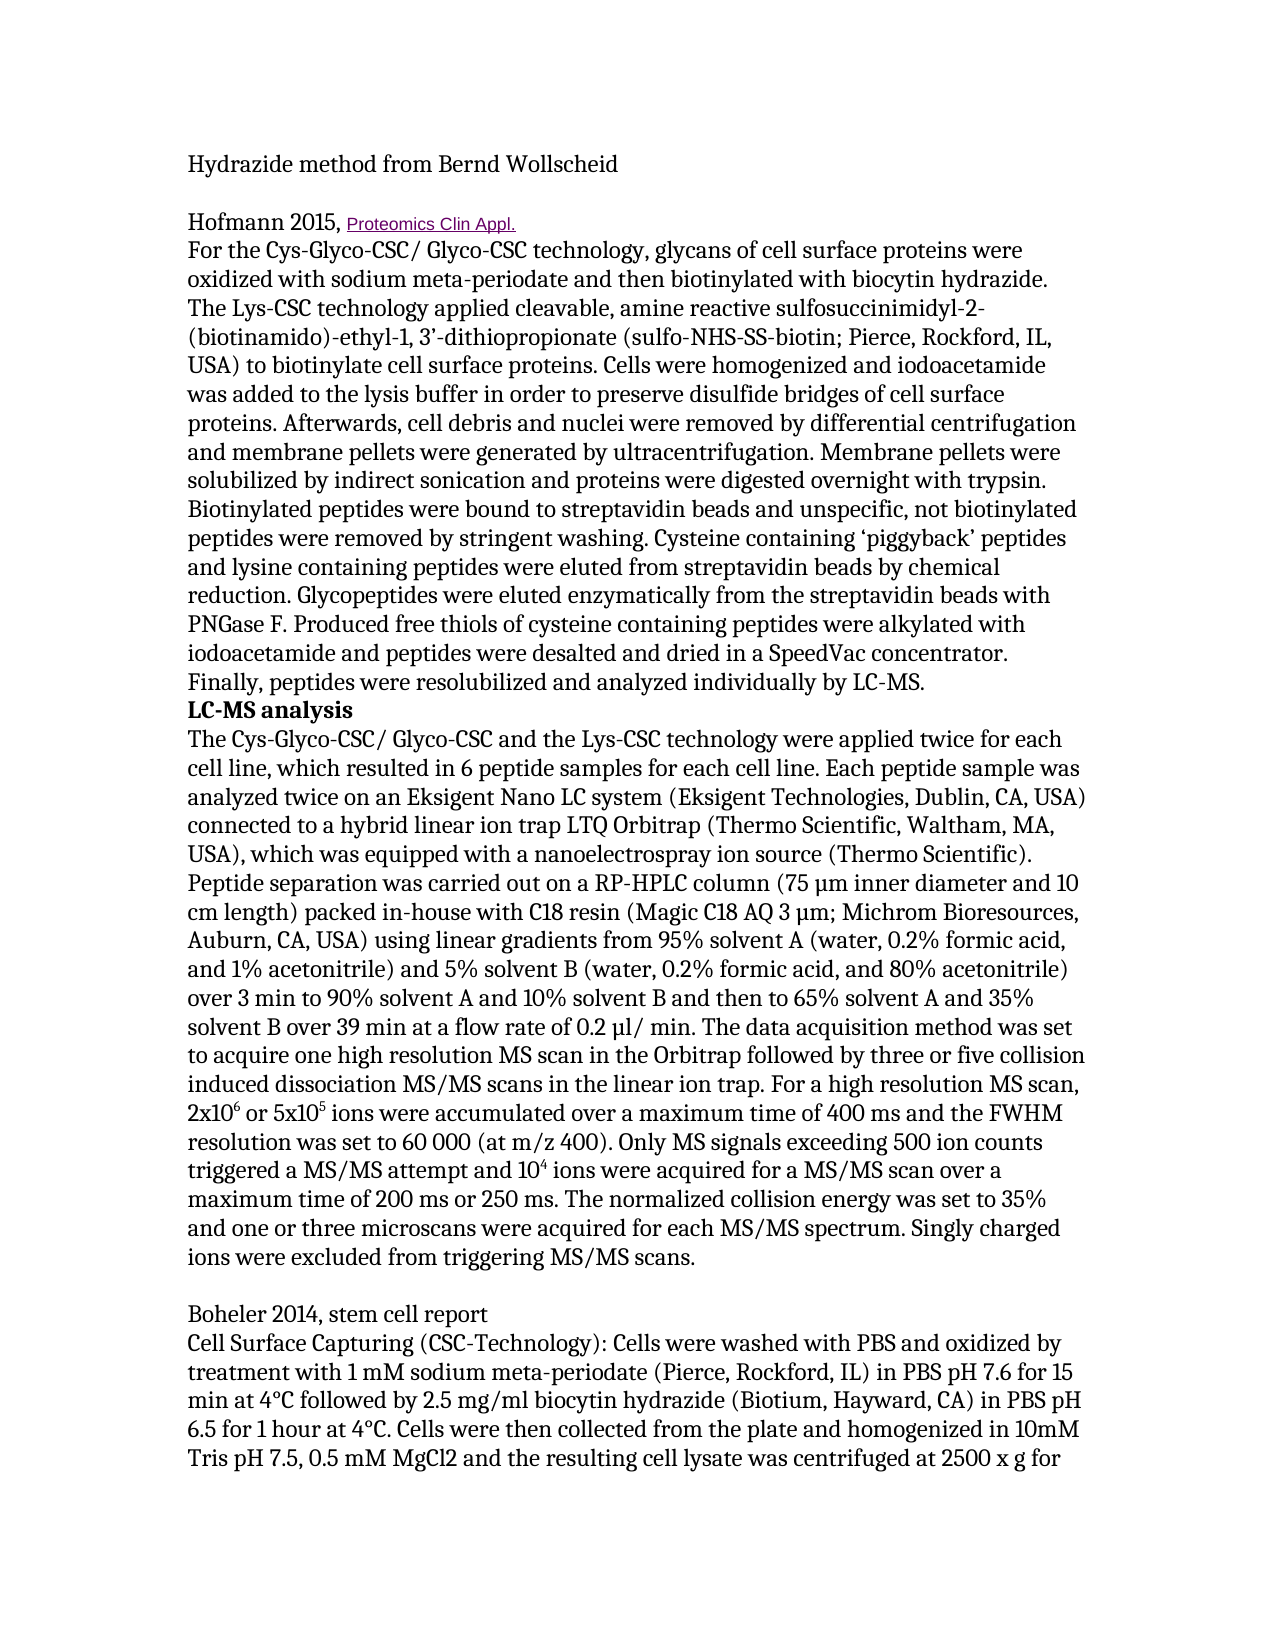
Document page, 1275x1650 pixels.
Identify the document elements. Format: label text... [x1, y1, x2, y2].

text For the Cys-Glyco-CSC/ Glyco-CSC technology, glycans of cell surface proteins were oxidized with sodium meta-periodate and then biotinylated with biocytin hydrazide. The Lys-CSC technology applied cleavable, amine reactive sulfosuccinimidyl-2-(biotinamido)-ethyl-1, 3’-dithiopropionate (sulfo-NHS-SS-biotin; Pierce, Rockford, IL, USA) to biotinylate cell surface proteins. Cells were homogenized and iodoacetamide was added to the lysis buffer in order to preserve disulfide bridges of cell surface proteins. Afterwards, cell debris and nuclei were removed by differential centrifugation and membrane pellets were generated by ultracentrifugation. Membrane pellets were solubilized by indirect sonication and proteins were digested overnight with trypsin. Biotinylated peptides were bound to streptavidin beads and unspecific, not biotinylated peptides were removed by stringent washing. Cysteine containing ‘piggyback’ peptides and lysine containing peptides were eluted from streptavidin beads by chemical reduction. Glycopeptides were eluted enzymatically from the streptavidin beads with PNGase F. Produced free thiols of cysteine containing peptides were alkylated with iodoacetamide and peptides were desalted and dried in a SpeedVac concentrator. Finally, peptides were resolubilized and analyzed individually by LC-MS. [187, 236, 1087, 696]
text Hydrazide method from Bernd Wollscheid [187, 150, 1087, 179]
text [187, 1329, 1087, 1472]
text Hofmann 2015, Proteomics Clin Appl. [187, 207, 1087, 236]
text LC-MS analysis [187, 696, 1087, 725]
text The Cys-Glyco-CSC/ Glyco-CSC and the Lys-CSC technology were applied twice for each cell line, which resulted in 6 peptide samples for each cell line. Each peptide sample was analyzed twice on an Eksigent Nano LC system (Eksigent Technologies, Dublin, CA, USA) connected to a hybrid linear ion trap LTQ Orbitrap (Thermo Scientific, Waltham, MA, USA), which was equipped with a nanoelectrospray ion source (Thermo Scientific). Peptide separation was carried out on a RP-HPLC column (75 µm inner diameter and 10 cm length) packed in-house with C18 resin (Magic C18 AQ 3 µm; Michrom Bioresources, Auburn, CA, USA) using linear gradients from 95% solvent A (water, 0.2% formic acid, and 1% acetonitrile) and 5% solvent B (water, 0.2% formic acid, and 80% acetonitrile) over 3 min to 90% solvent A and 10% solvent B and then to 65% solvent A and 35% solvent B over 39 min at a flow rate of 0.2 µl/ min. The data acquisition method was set to acquire one high resolution MS scan in the Orbitrap followed by three or five collision induced dissociation MS/MS scans in the linear ion trap. For a high resolution MS scan, 2x106 or 5x105 ions were accumulated over a maximum time of 400 ms and the FWHM resolution was set to 60 000 (at m/z 400). Only MS signals exceeding 500 ion counts triggered a MS/MS attempt and 104 ions were acquired for a MS/MS scan over a maximum time of 200 ms or 250 ms. The normalized collision energy was set to 35% and one or three microscans were acquired for each MS/MS spectrum. Singly charged ions were excluded from triggering MS/MS scans. [187, 725, 1087, 1271]
text Boheler 2014, stem cell report [187, 1300, 1087, 1329]
